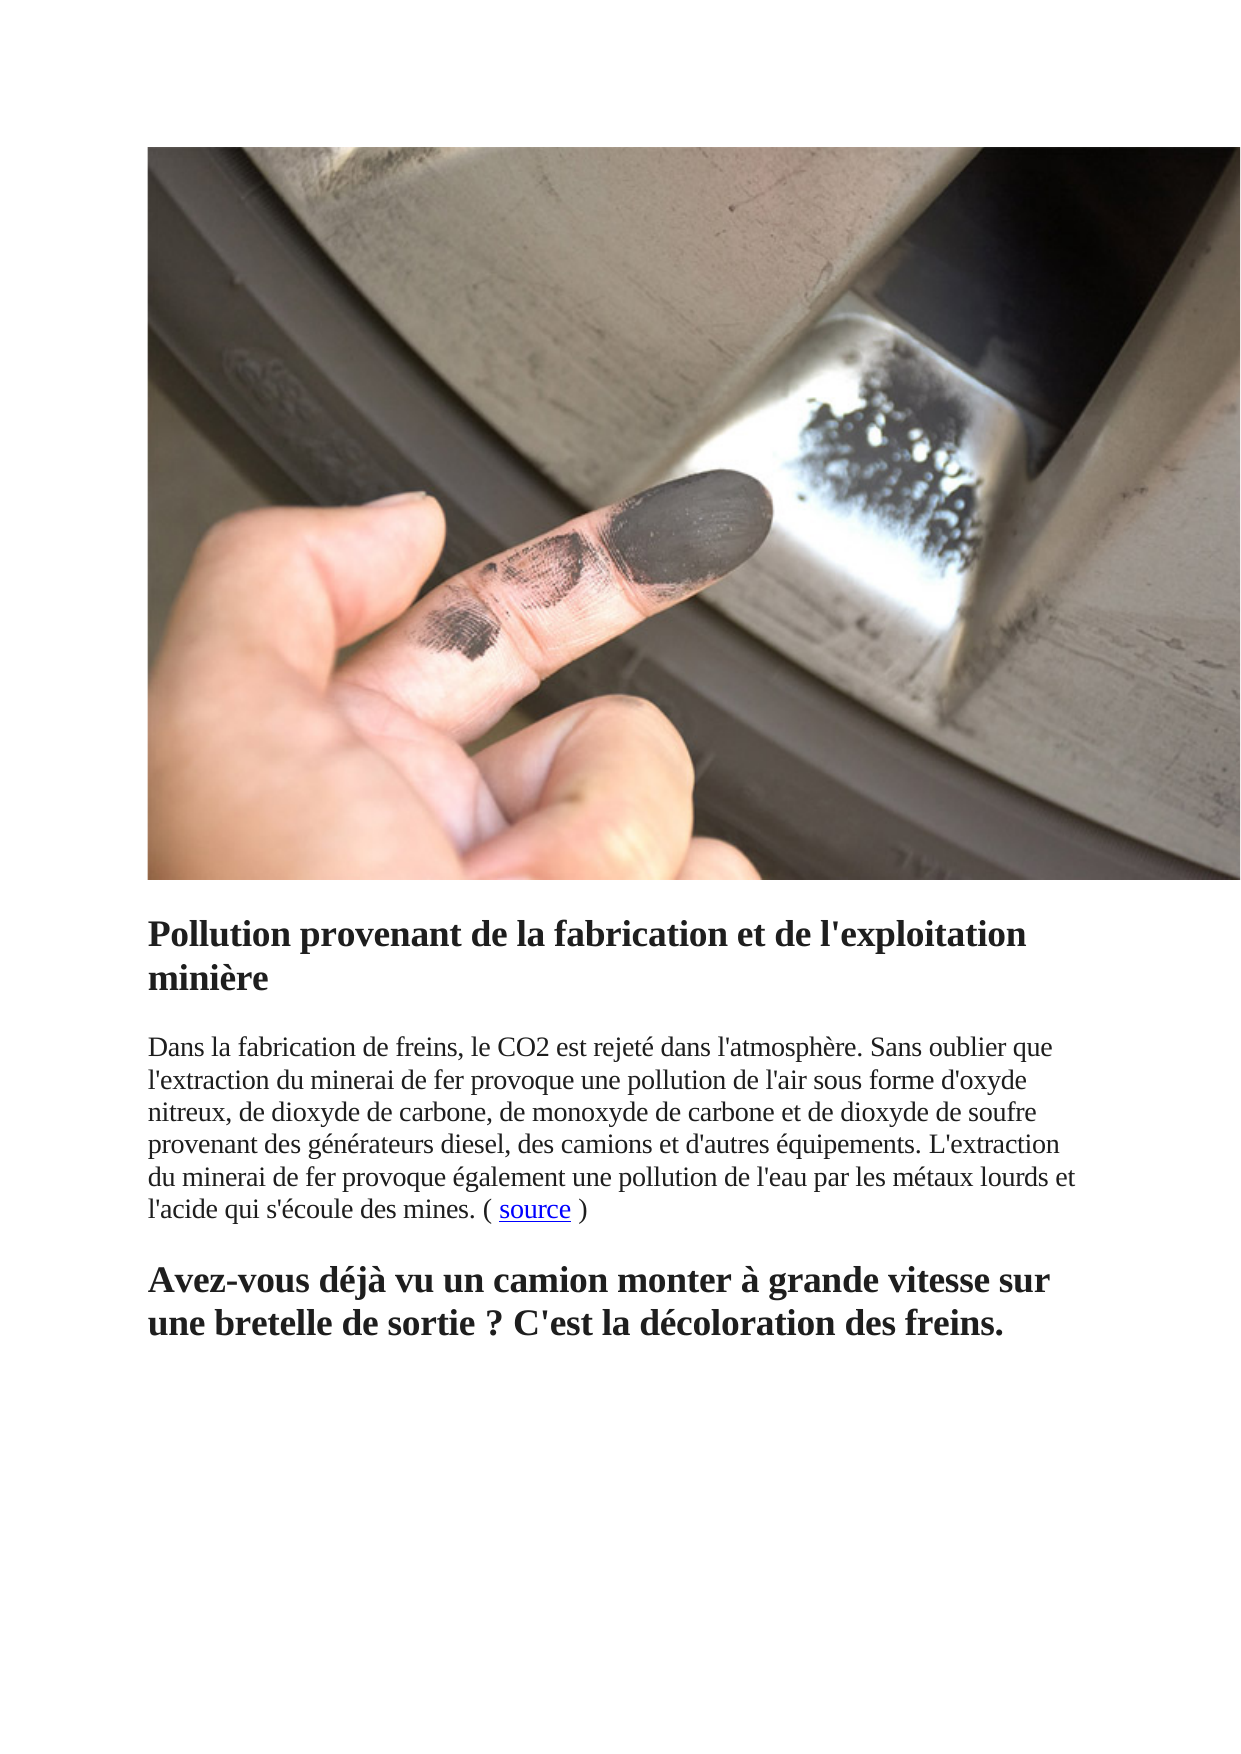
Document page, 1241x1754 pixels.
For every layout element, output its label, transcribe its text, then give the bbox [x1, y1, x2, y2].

picture [147, 147, 1241, 880]
text Avez-vous déjà vu un camion monter à grande vitesse sur une bretelle de sortie ? C'est la décoloration des freins. [148, 1257, 1093, 1343]
text Pollution provenant de la fabrication et de l'exploitation minière [148, 912, 1093, 998]
text Dans la fabrication de freins, le CO2 est rejeté dans l'atmosphère. Sans oublier que l'extraction du minerai de fer provoque une pollution de l'air sous forme d'oxyde nitreux, de dioxyde de carbone, de monoxyde de carbone et de dioxyde de soufre provenant des générateurs diesel, des camions et d'autres équipements. L'extraction du minerai de fer provoque également une pollution de l'eau par les métaux lourds et l'acide qui s'écoule des mines. ( source ) [148, 1030, 1093, 1225]
